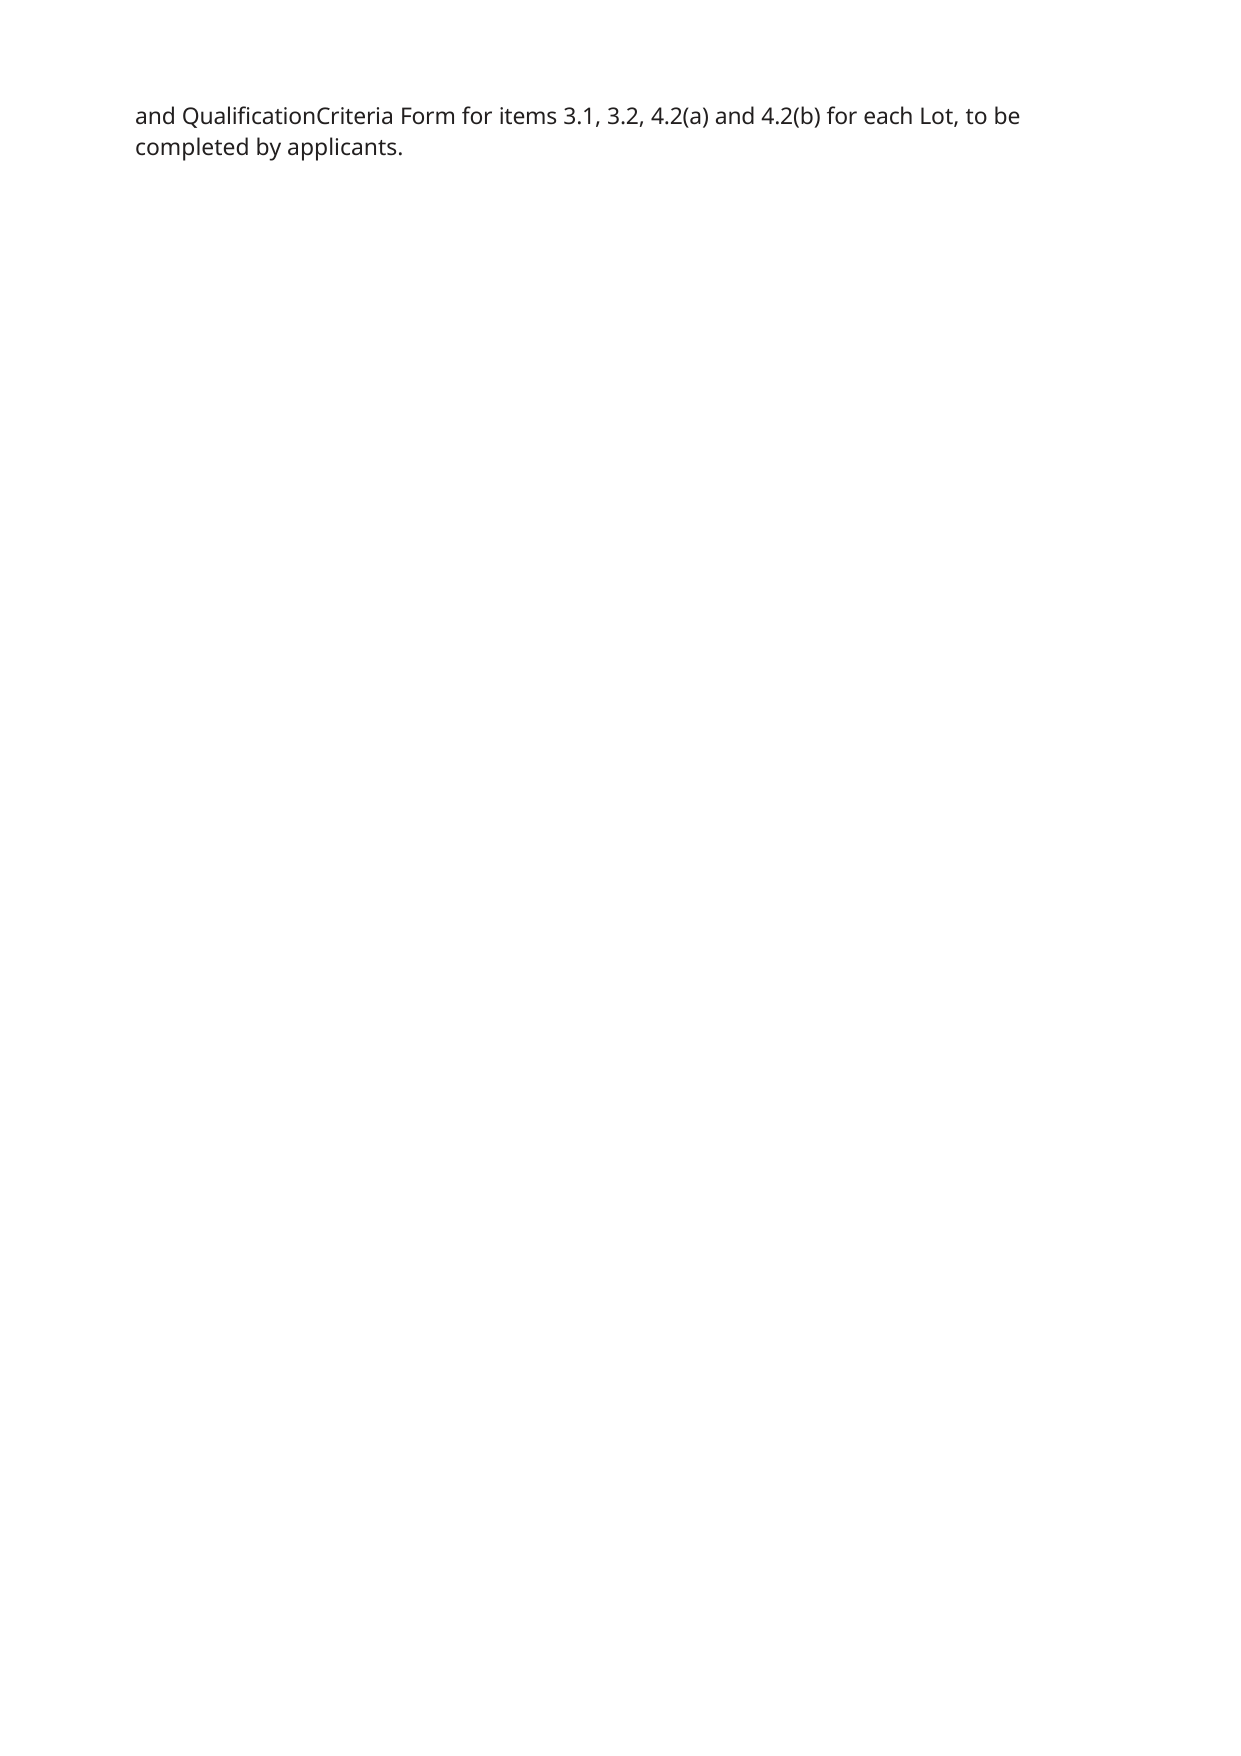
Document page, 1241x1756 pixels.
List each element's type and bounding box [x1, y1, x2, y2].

list [75, 100, 1094, 162]
